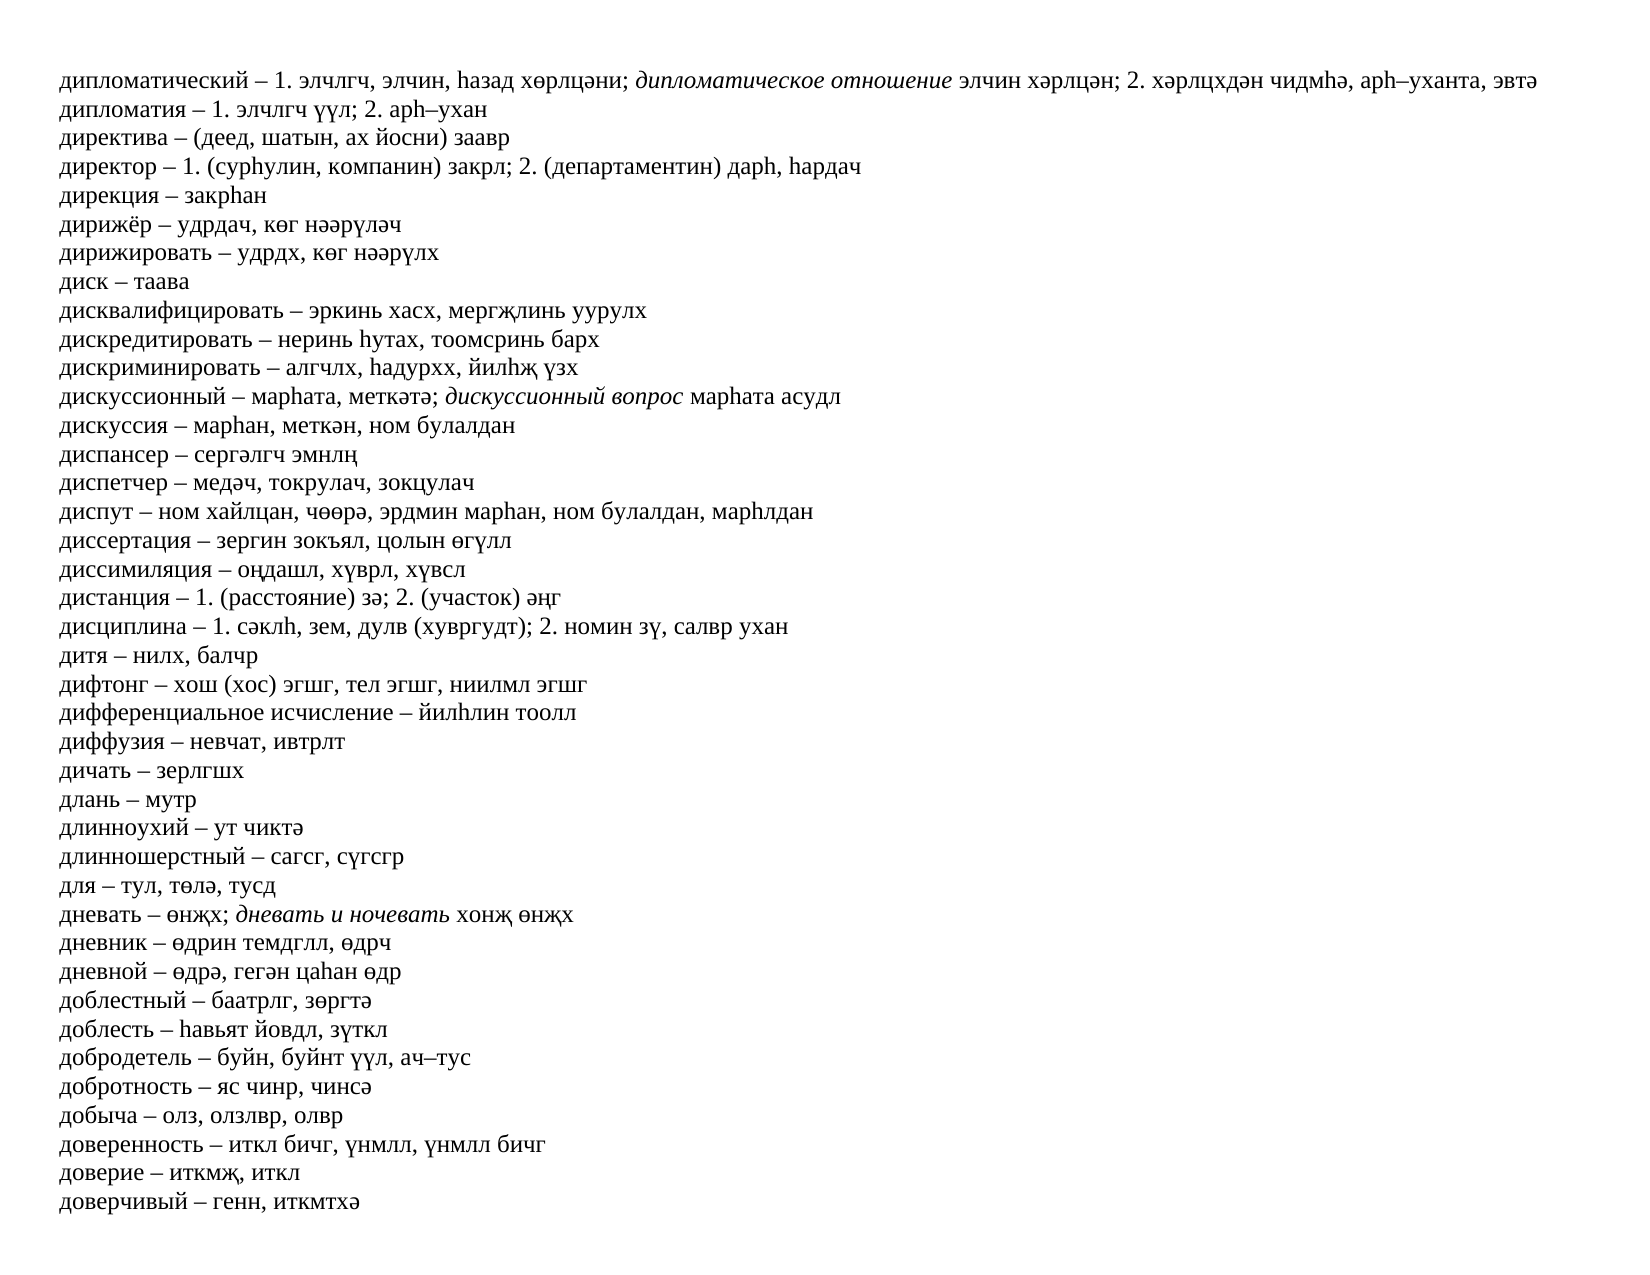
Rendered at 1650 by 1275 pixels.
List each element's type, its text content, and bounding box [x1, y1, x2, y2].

text дифтонг – хош (хос) эгшг, тел эгшг, ниилмл эгшг [59, 669, 1591, 697]
text дискредитировать – неринь һутах, тоомсринь барх [59, 324, 1591, 352]
text дисквалифицировать – эркинь хасх, мергҗлинь уурулх [59, 295, 1591, 324]
text дневник – өдрин темдглл, өдрч [59, 927, 1591, 956]
text дирекция – закрһан [59, 180, 1591, 209]
text длань – мутр [59, 784, 1591, 812]
text дирижёр – удрдач, көг нәәрүләч [59, 209, 1591, 237]
text доверчивый – генн, иткмтхә [59, 1186, 1591, 1215]
text доблесть – һавьят йовдл, зүткл [59, 1014, 1591, 1042]
text дневной – өдрә, гегән цаһан өдр [59, 956, 1591, 985]
text дипломатический – 1. элчлгч, элчин, һазад хөрлцәни; дипломатическое отношение элчин хәрлцән; 2. хәрлцхдән чидмһә, арһ–уханта, эвтә [59, 65, 1591, 94]
text доверие – иткмҗ, иткл [59, 1157, 1591, 1186]
text дитя – нилх, балчр [59, 640, 1591, 669]
text для – тул, төлә, тусд [59, 870, 1591, 899]
text директива – (деед, шатын, ах йосни) заавр [59, 122, 1591, 151]
text диссимиляция – оңдашл, хүврл, хүвсл [59, 554, 1591, 582]
text директор – 1. (сурһулин, компанин) закрл; 2. (департаментин) дарһ, һардач [59, 151, 1591, 180]
text доблестный – баатрлг, зөргтә [59, 985, 1591, 1014]
text диссертация – зергин зокъял, цолын өгүлл [59, 525, 1591, 554]
text длинношерстный – сагсг, сүгсгр [59, 841, 1591, 870]
text длинноухий – ут чиктә [59, 812, 1591, 841]
text дирижировать – удрдх, көг нәәрүлх [59, 237, 1591, 266]
text дифференциальное исчисление – йилһлин тоолл [59, 697, 1591, 726]
text дневать – өнҗх; дневать и ночевать хонҗ өнҗх [59, 899, 1591, 927]
text диспансер – сергәлгч эмнлң [59, 439, 1591, 467]
text дискриминировать – алгчлх, һадурхх, йилһҗ үзх [59, 352, 1591, 381]
text диспетчер – медәч, токрулач, зокцулач диспут – ном хайлцан, чөөрә, эрдмин марһан, ном булалдан, марһлдан [59, 467, 1591, 525]
text добыча – олз, олзлвр, олвр [59, 1100, 1591, 1129]
text дистанция – 1. (расстояние) зә; 2. (участок) әңг [59, 582, 1591, 611]
text дискуссия – марһан, меткән, ном булалдан [59, 410, 1591, 439]
text дискуссионный – марһата, меткәтә; дискуссионный вопрос марһата асудл [59, 381, 1591, 410]
text диск – таава [59, 266, 1591, 295]
text доверенность – иткл бичг, үнмлл, үнмлл бичг [59, 1129, 1591, 1157]
text дипломатия – 1. элчлгч үүл; 2. арһ–ухан [59, 94, 1591, 122]
text дисциплина – 1. сәклһ, зем, дулв (хувргудт); 2. номин зү, салвр ухан [59, 611, 1591, 640]
text дичать – зерлгшх [59, 755, 1591, 784]
text добродетель – буйн, буйнт үүл, ач–тус [59, 1042, 1591, 1071]
text диффузия – невчат, ивтрлт [59, 726, 1591, 755]
text добротность – яс чинр, чинсә [59, 1071, 1591, 1100]
